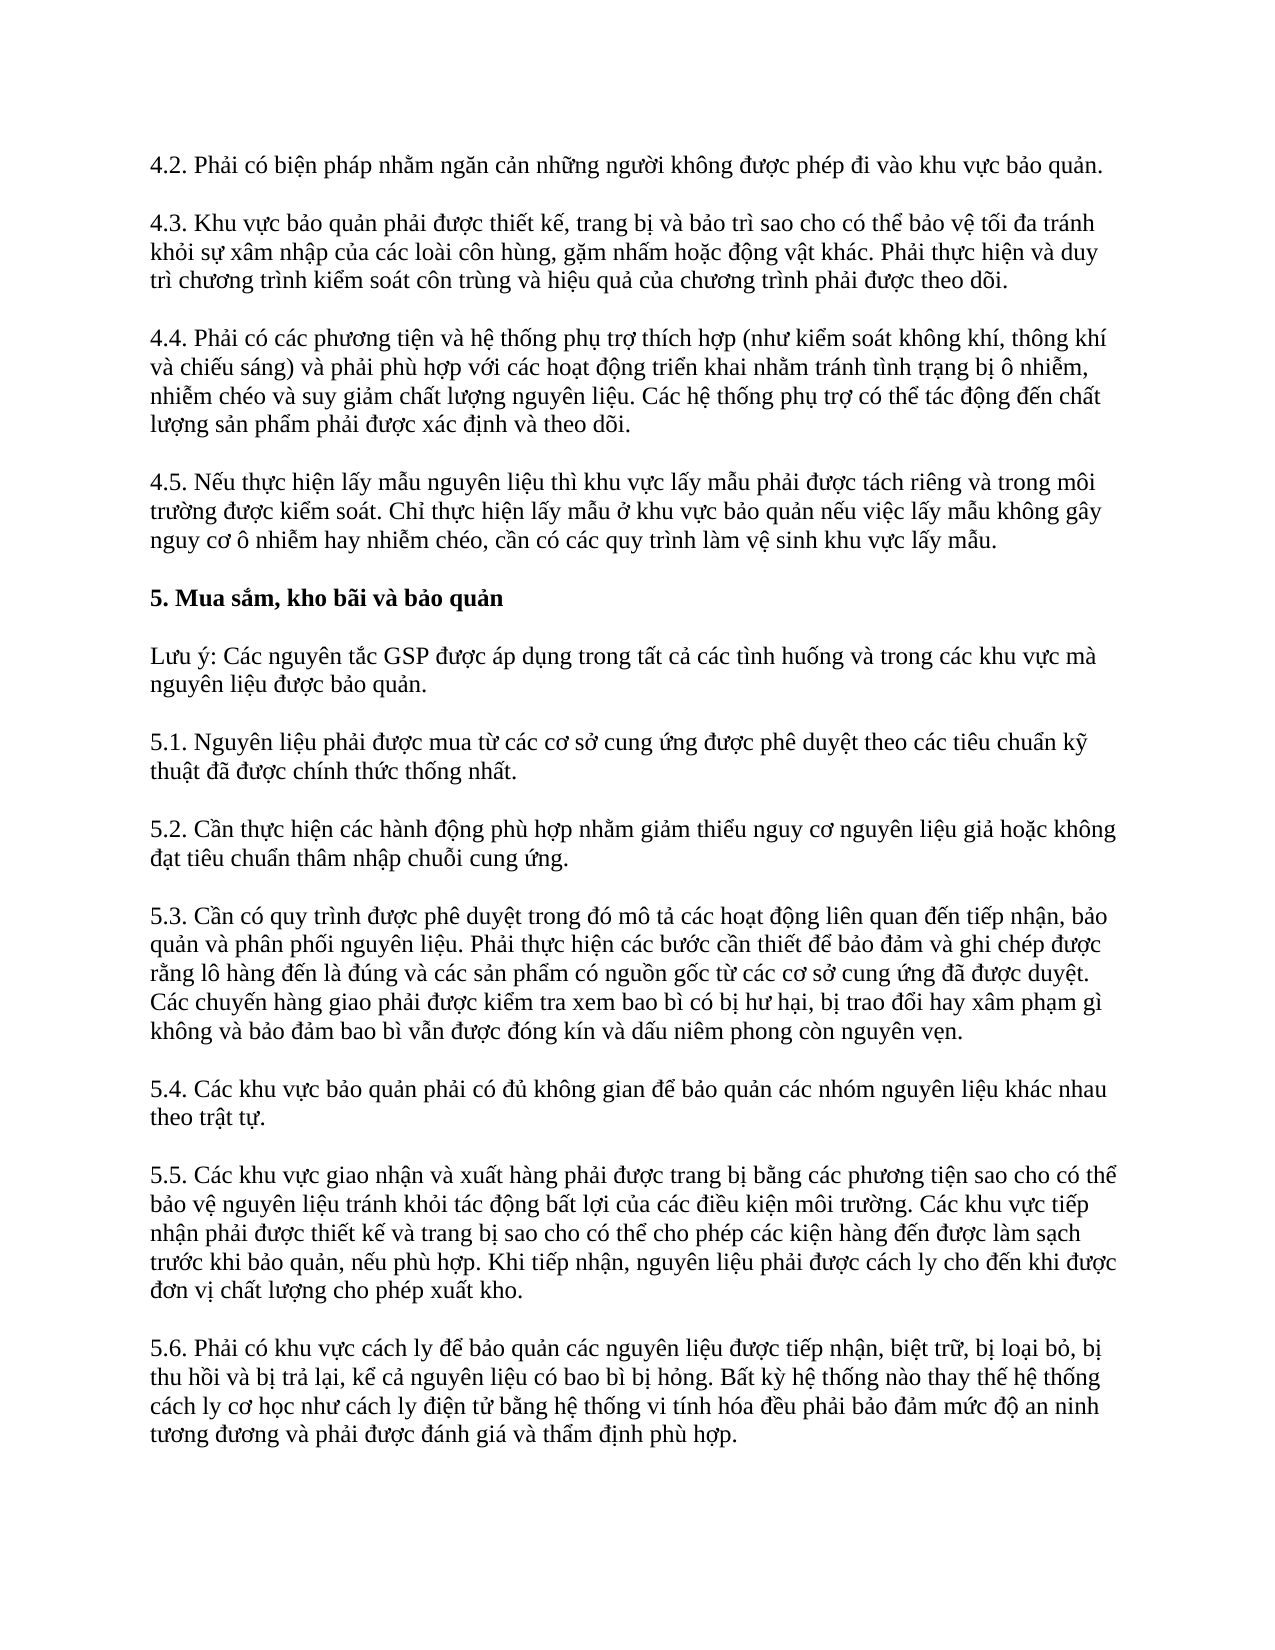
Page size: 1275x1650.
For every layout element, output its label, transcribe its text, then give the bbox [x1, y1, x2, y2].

text 5.5. Các khu vực giao nhận và xuất hàng phải được trang bị bằng các phương tiện sao cho có thể bảo vệ nguyên liệu tránh khỏi tác động bất lợi của các điều kiện môi trường. Các khu vực tiếp nhận phải được thiết kế và trang bị sao cho có thể cho phép các kiện hàng đến được làm sạch trước khi bảo quản, nếu phù hợp. Khi tiếp nhận, nguyên liệu phải được cách ly cho đến khi được đơn vị chất lượng cho phép xuất kho. [150, 1160, 1125, 1304]
text 5.2. Cần thực hiện các hành động phù hợp nhằm giảm thiểu nguy cơ nguyên liệu giả hoặc không đạt tiêu chuẩn thâm nhập chuỗi cung ứng. [150, 814, 1125, 872]
text 4.5. Nếu thực hiện lấy mẫu nguyên liệu thì khu vực lấy mẫu phải được tách riêng và trong môi trường được kiểm soát. Chỉ thực hiện lấy mẫu ở khu vực bảo quản nếu việc lấy mẫu không gây nguy cơ ô nhiễm hay nhiễm chéo, cần có các quy trình làm vệ sinh khu vực lấy mẫu. [150, 467, 1125, 554]
text 4.4. Phải có các phương tiện và hệ thống phụ trợ thích hợp (như kiểm soát không khí, thông khí và chiếu sáng) và phải phù hợp với các hoạt động triển khai nhằm tránh tình trạng bị ô nhiễm, nhiễm chéo và suy giảm chất lượng nguyên liệu. Các hệ thống phụ trợ có thể tác động đến chất lượng sản phẩm phải được xác định và theo dõi. [150, 323, 1125, 438]
text 5.6. Phải có khu vực cách ly để bảo quản các nguyên liệu được tiếp nhận, biệt trữ, bị loại bỏ, bị thu hồi và bị trả lại, kể cả nguyên liệu có bao bì bị hỏng. Bất kỳ hệ thống nào thay thế hệ thống cách ly cơ học như cách ly điện tử bằng hệ thống vi tính hóa đều phải bảo đảm mức độ an ninh tương đương và phải được đánh giá và thẩm định phù hợp. [150, 1333, 1125, 1448]
text 5.4. Các khu vực bảo quản phải có đủ không gian để bảo quản các nhóm nguyên liệu khác nhau theo trật tự. [150, 1074, 1125, 1131]
text 5.3. Cần có quy trình được phê duyệt trong đó mô tả các hoạt động liên quan đến tiếp nhận, bảo quản và phân phối nguyên liệu. Phải thực hiện các bước cần thiết để bảo đảm và ghi chép được rằng lô hàng đến là đúng và các sản phẩm có nguồn gốc từ các cơ sở cung ứng đã được duyệt. Các chuyến hàng giao phải được kiểm tra xem bao bì có bị hư hại, bị trao đổi hay xâm phạm gì không và bảo đảm bao bì vẫn được đóng kín và dấu niêm phong còn nguyên vẹn. [150, 901, 1125, 1044]
text Lưu ý: Các nguyên tắc GSP được áp dụng trong tất cả các tình huống và trong các khu vực mà nguyên liệu được bảo quản. [150, 641, 1125, 698]
text 5.1. Nguyên liệu phải được mua từ các cơ sở cung ứng được phê duyệt theo các tiêu chuẩn kỹ thuật đã được chính thức thống nhất. [150, 727, 1125, 785]
text 4.3. Khu vực bảo quản phải được thiết kế, trang bị và bảo trì sao cho có thể bảo vệ tối đa tránh khỏi sự xâm nhập của các loài côn hùng, gặm nhấm hoặc động vật khác. Phải thực hiện và duy trì chương trình kiểm soát côn trùng và hiệu quả của chương trình phải được theo dõi. [150, 208, 1125, 294]
text 4.2. Phải có biện pháp nhằm ngăn cản những người không được phép đi vào khu vực bảo quản. [150, 150, 1125, 179]
text 5. Mua sắm, kho bãi và bảo quản [150, 583, 1125, 612]
